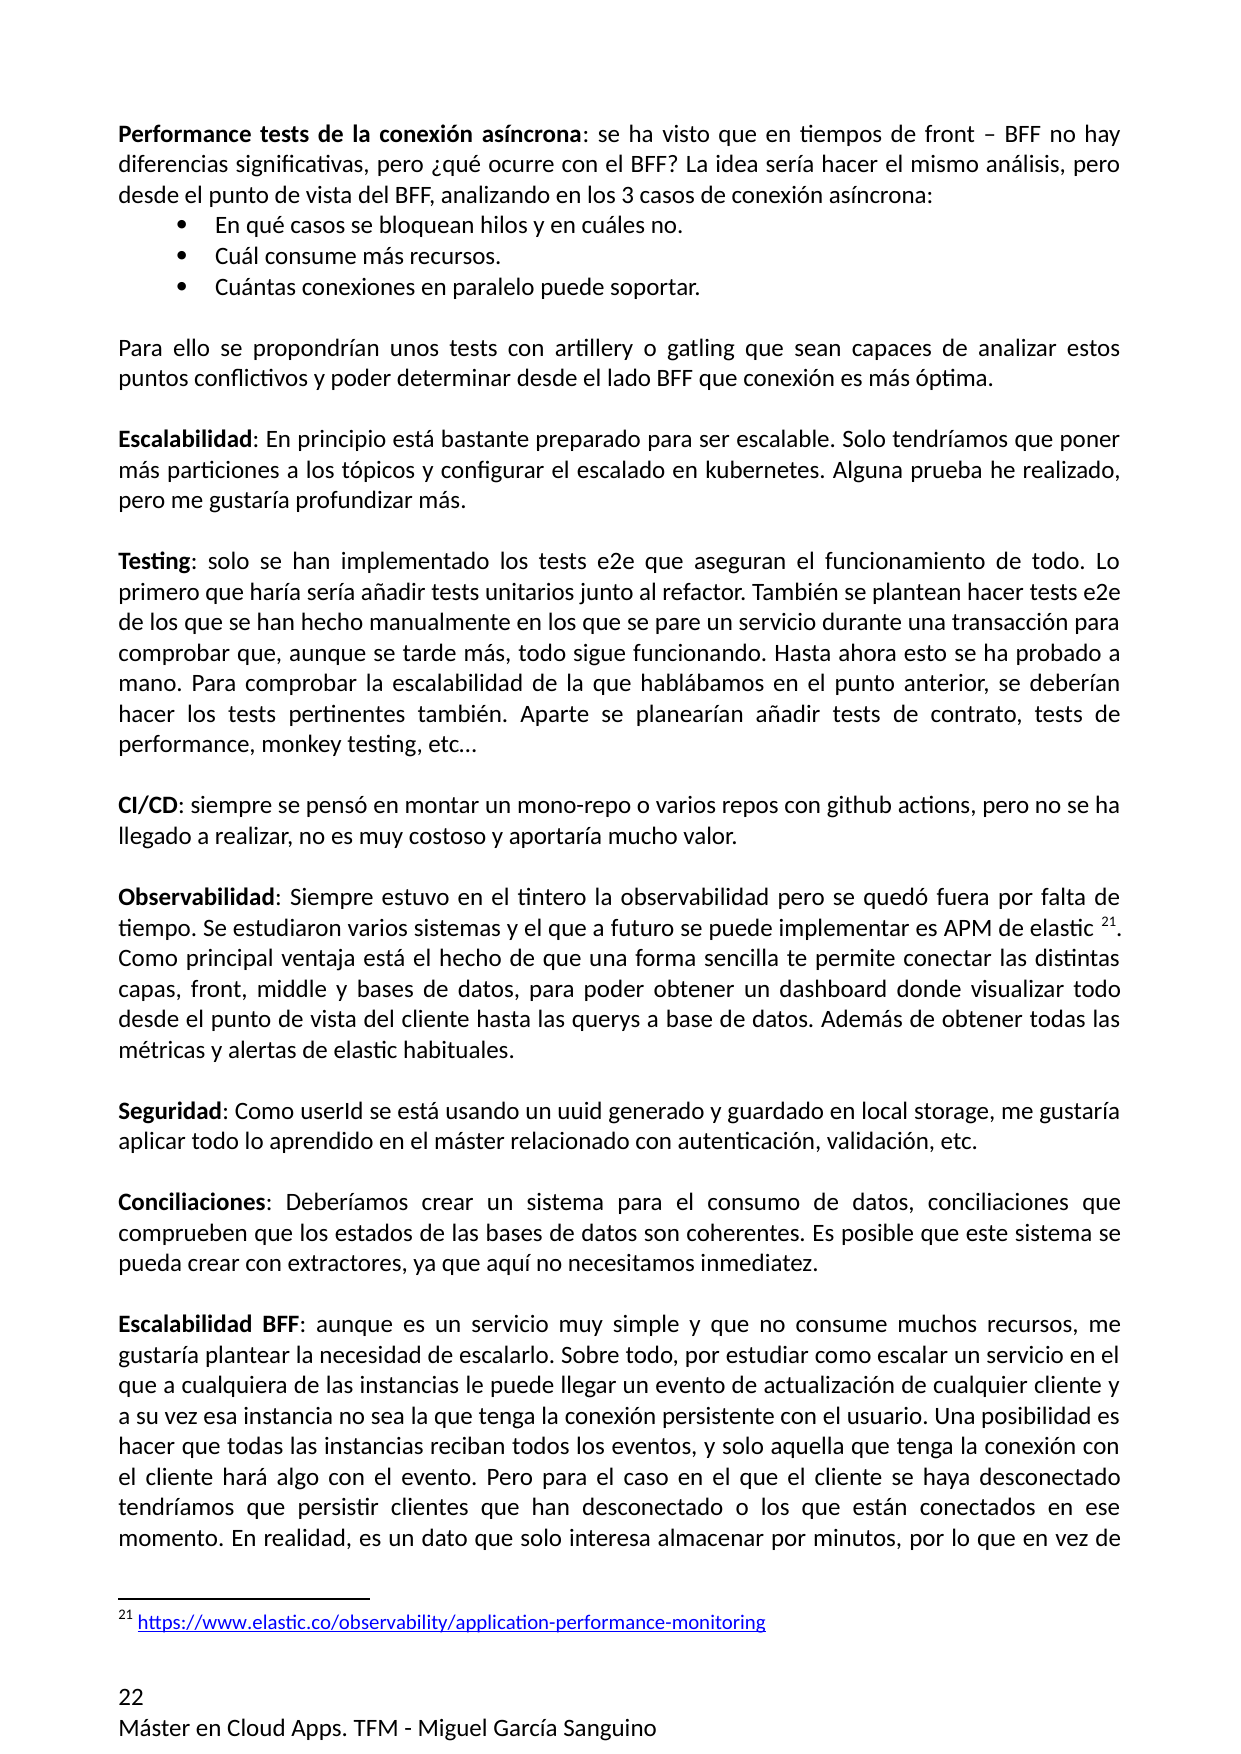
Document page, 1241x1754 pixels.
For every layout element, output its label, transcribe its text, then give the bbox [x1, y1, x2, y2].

text Conciliaciones: Deberíamos crear un sistema para el consumo de datos, conciliaciones que comprueben que los estados de las bases de datos son coherentes. Es posible que este sistema se pueda crear con extractores, ya que aquí no necesitamos inmediatez. [118, 1186, 1122, 1278]
list Cuántas conexiones en paralelo puede soportar. [177, 271, 1122, 301]
text Observabilidad: Siempre estuvo en el tintero la observabilidad pero se quedó fuera por falta de tiempo. Se estudiaron varios sistemas y el que a futuro se puede implementar es APM de elastic . Como principal ventaja está el hecho de que una forma sencilla te permite conectar las distintas capas, front, middle y bases de datos, para poder obtener un dashboard donde visualizar todo desde el punto de vista del cliente hasta las querys a base de datos. Además de obtener todas las métricas y alertas de elastic habituales. [118, 881, 1122, 1064]
text Escalabilidad: En principio está bastante preparado para ser escalable. Solo tendríamos que poner más particiones a los tópicos y configurar el escalado en kubernetes. Alguna prueba he realizado, pero me gustaría profundizar más. [118, 423, 1122, 515]
text Testing: solo se han implementado los tests e2e que aseguran el funcionamiento de todo. Lo primero que haría sería añadir tests unitarios junto al refactor. También se plantean hacer tests e2e de los que se han hecho manualmente en los que se pare un servicio durante una transacción para comprobar que, aunque se tarde más, todo sigue funcionando. Hasta ahora esto se ha probado a mano. Para comprobar la escalabilidad de la que hablábamos en el punto anterior, se deberían hacer los tests pertinentes también. Aparte se planearían añadir tests de contrato, tests de performance, monkey testing, etc… [118, 545, 1122, 759]
text CI/CD: siempre se pensó en montar un mono-repo o varios repos con github actions, pero no se ha llegado a realizar, no es muy costoso y aportaría mucho valor. [118, 789, 1122, 851]
text Performance tests de la conexión asíncrona: se ha visto que en tiempos de front – BFF no hay diferencias significativas, pero ¿qué ocurre con el BFF? La idea sería hacer el mismo análisis, pero desde el punto de vista del BFF, analizando en los 3 casos de conexión asíncrona: [118, 118, 1122, 210]
text Para ello se propondrían unos tests con artillery o gatling que sean capaces de analizar estos puntos conflictivos y poder determinar desde el lado BFF que conexión es más óptima. [118, 332, 1122, 393]
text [118, 1308, 1122, 1553]
text Seguridad: Como userId se está usando un uuid generado y guardado en local storage, me gustaría aplicar todo lo aprendido en el máster relacionado con autenticación, validación, etc. [118, 1095, 1122, 1156]
list Cuál consume más recursos. [177, 240, 1122, 271]
list En qué casos se bloquean hilos y en cuáles no. [177, 210, 1122, 240]
